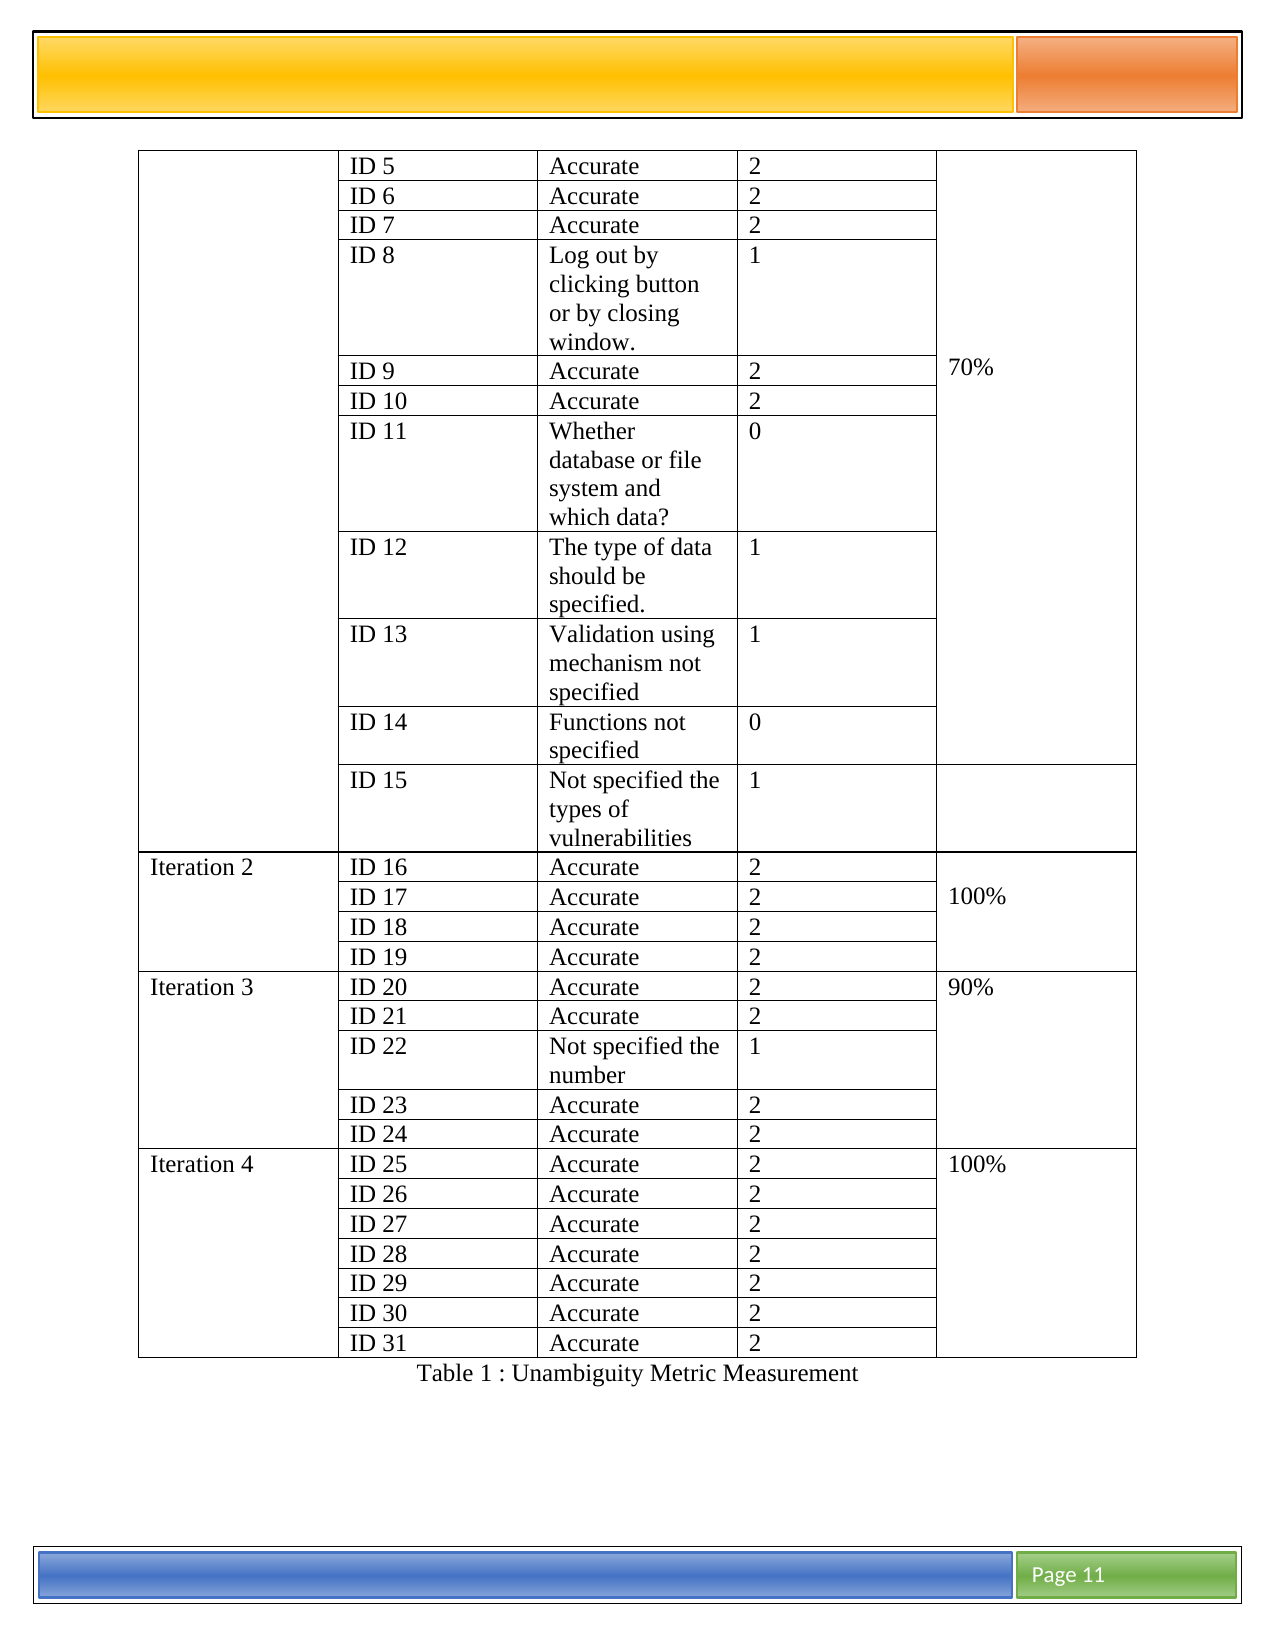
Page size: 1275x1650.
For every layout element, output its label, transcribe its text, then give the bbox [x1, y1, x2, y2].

table_cell Accurate [538, 912, 737, 941]
table_cell Accurate [538, 972, 737, 1000]
table_cell ID 13 [339, 619, 537, 706]
table_cell ID 15 [339, 765, 537, 851]
table_cell Accurate [538, 1269, 737, 1297]
table_cell Accurate [538, 942, 737, 971]
table_cell Not specified the types of vulnerabilities [538, 765, 737, 851]
table_cell Accurate [538, 151, 737, 180]
table_cell ID 9 [339, 356, 537, 385]
text Table 1 : Unambiguity Metric Measurement [150, 1358, 1125, 1387]
table_cell 1 [738, 240, 936, 355]
table_cell Accurate [538, 1298, 737, 1327]
table_cell 1 [738, 532, 936, 618]
table_cell 2 [738, 1179, 936, 1208]
table_cell 2 [738, 386, 936, 415]
table_cell Log out by clicking button or by closing window. [538, 240, 737, 355]
table_cell Accurate [538, 853, 737, 881]
table_cell ID 17 [339, 882, 537, 911]
table_cell 2 [738, 853, 936, 881]
table_cell 2 [738, 356, 936, 385]
table_cell 100% [937, 853, 1136, 971]
table_cell ID 11 [339, 416, 537, 531]
table_cell 2 [738, 151, 936, 180]
table_cell ID 16 [339, 853, 537, 881]
table_cell ID 26 [339, 1179, 537, 1208]
table_cell Accurate [538, 386, 737, 415]
table_cell Accurate [538, 181, 737, 209]
table_cell 2 [738, 211, 936, 239]
table_cell 2 [738, 1298, 936, 1327]
table_cell ID 21 [339, 1001, 537, 1030]
table_cell 2 [738, 1120, 936, 1148]
table_cell ID 20 [339, 972, 537, 1000]
table_cell ID 22 [339, 1031, 537, 1089]
table_cell ID 8 [339, 240, 537, 355]
table_cell 2 [738, 912, 936, 941]
table_cell ID 7 [339, 211, 537, 239]
table_cell Not specified the number [538, 1031, 737, 1089]
table_cell 2 [738, 942, 936, 971]
table_cell 2 [738, 1149, 936, 1178]
table_cell ID 14 [339, 707, 537, 764]
table_cell Accurate [538, 1120, 737, 1148]
table_cell Accurate [538, 1090, 737, 1118]
table_cell ID 28 [339, 1239, 537, 1267]
table_cell Accurate [538, 1149, 737, 1178]
table_cell Functions not specified [538, 707, 737, 764]
table_cell 2 [738, 1209, 936, 1238]
table_cell Iteration 4 [139, 1149, 338, 1357]
table_cell 2 [738, 1269, 936, 1297]
table_cell ID 24 [339, 1120, 537, 1148]
table_cell 2 [738, 1001, 936, 1030]
table_cell 100% [937, 1149, 1136, 1357]
table_cell Iteration 2 [139, 853, 338, 971]
table_cell 2 [738, 181, 936, 209]
table_cell 1 [738, 1031, 936, 1089]
table_cell ID 5 [339, 151, 537, 180]
table_cell ID 31 [339, 1328, 537, 1357]
table_cell ID 29 [339, 1269, 537, 1297]
table_cell ID 19 [339, 942, 537, 971]
table_cell 90% [937, 972, 1136, 1148]
table_cell Accurate [538, 1179, 737, 1208]
table_cell Iteration 3 [139, 972, 338, 1148]
table_cell 2 [738, 1090, 936, 1118]
table_cell Accurate [538, 1001, 737, 1030]
table_cell [937, 765, 1136, 851]
table_cell ID 23 [339, 1090, 537, 1118]
table_cell 0 [738, 707, 936, 764]
table_cell Accurate [538, 882, 737, 911]
table_cell 2 [738, 1239, 936, 1267]
table_cell 2 [738, 882, 936, 911]
table_cell Whether database or file system and which data? [538, 416, 737, 531]
table_cell 0 [738, 416, 936, 531]
table_cell ID 25 [339, 1149, 537, 1178]
table_cell 2 [738, 972, 936, 1000]
table_cell Accurate [538, 1209, 737, 1238]
table_cell Accurate [538, 1239, 737, 1267]
table_cell Validation using mechanism not specified [538, 619, 737, 706]
table_cell ID 18 [339, 912, 537, 941]
table_cell Accurate [538, 1328, 737, 1357]
table_cell ID 10 [339, 386, 537, 415]
table_cell ID 6 [339, 181, 537, 209]
table_cell The type of data should be specified. [538, 532, 737, 618]
table_cell Accurate [538, 356, 737, 385]
table_cell 2 [738, 1328, 936, 1357]
table_cell ID 12 [339, 532, 537, 618]
table_cell 1 [738, 765, 936, 851]
table_cell ID 30 [339, 1298, 537, 1327]
table_cell 1 [738, 619, 936, 706]
table_cell ID 27 [339, 1209, 537, 1238]
table_cell Accurate [538, 211, 737, 239]
